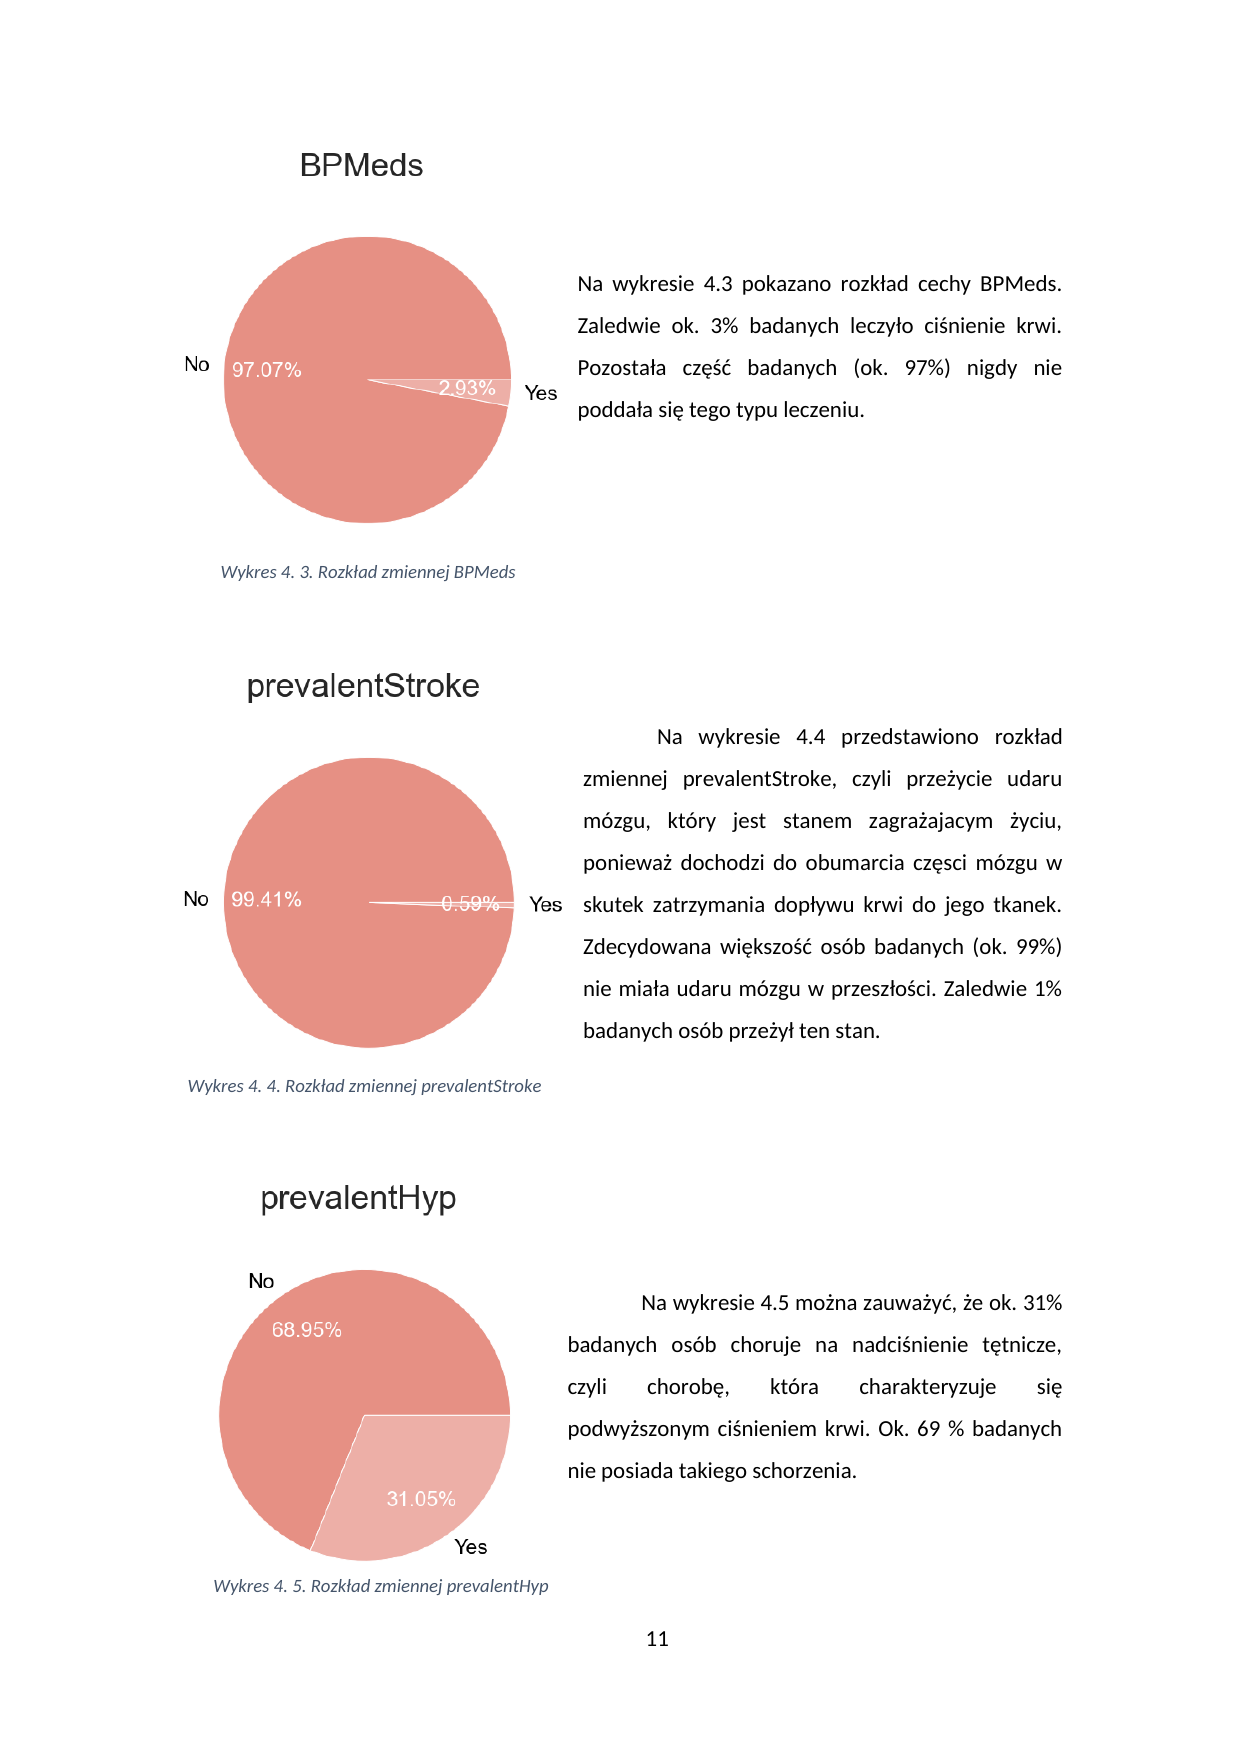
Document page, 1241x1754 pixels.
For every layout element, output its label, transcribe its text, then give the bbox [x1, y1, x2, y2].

picture [177, 147, 559, 561]
picture [176, 667, 564, 1087]
text Na wykresie 4.3 pokazano rozkład cechy BPMeds. Zaledwie ok. 3% badanych leczyło ciśnienie krwi. Pozostała część badanych (ok. 97%) nigdy nie poddała się tego typu leczeniu. [559, 269, 1063, 423]
text Na wykresie 4.4 przedstawiono rozkład zmiennej prevalentStroke, czyli przeżycie udaru mózgu, który jest stanem zagrażajacym życiu, ponieważ dochodzi do obumarcia częsci mózgu w skutek zatrzymania dopływu krwi do jego tkanek. Zdecydowana większość osób badanych (ok. 99%) nie miała udaru mózgu w przeszłości. Zaledwie 1% badanych osób przeżył ten stan. [564, 722, 1063, 1044]
text Na wykresie 4.5 można zauważyć, że ok. 31% badanych osób choruje na nadciśnienie tętnicze, czyli chorobę, która charakteryzuje się podwyższonym ciśnieniem krwi. Ok. 69 % badanych nie posiada takiego schorzenia. [549, 1288, 1063, 1484]
picture [176, 1179, 549, 1599]
